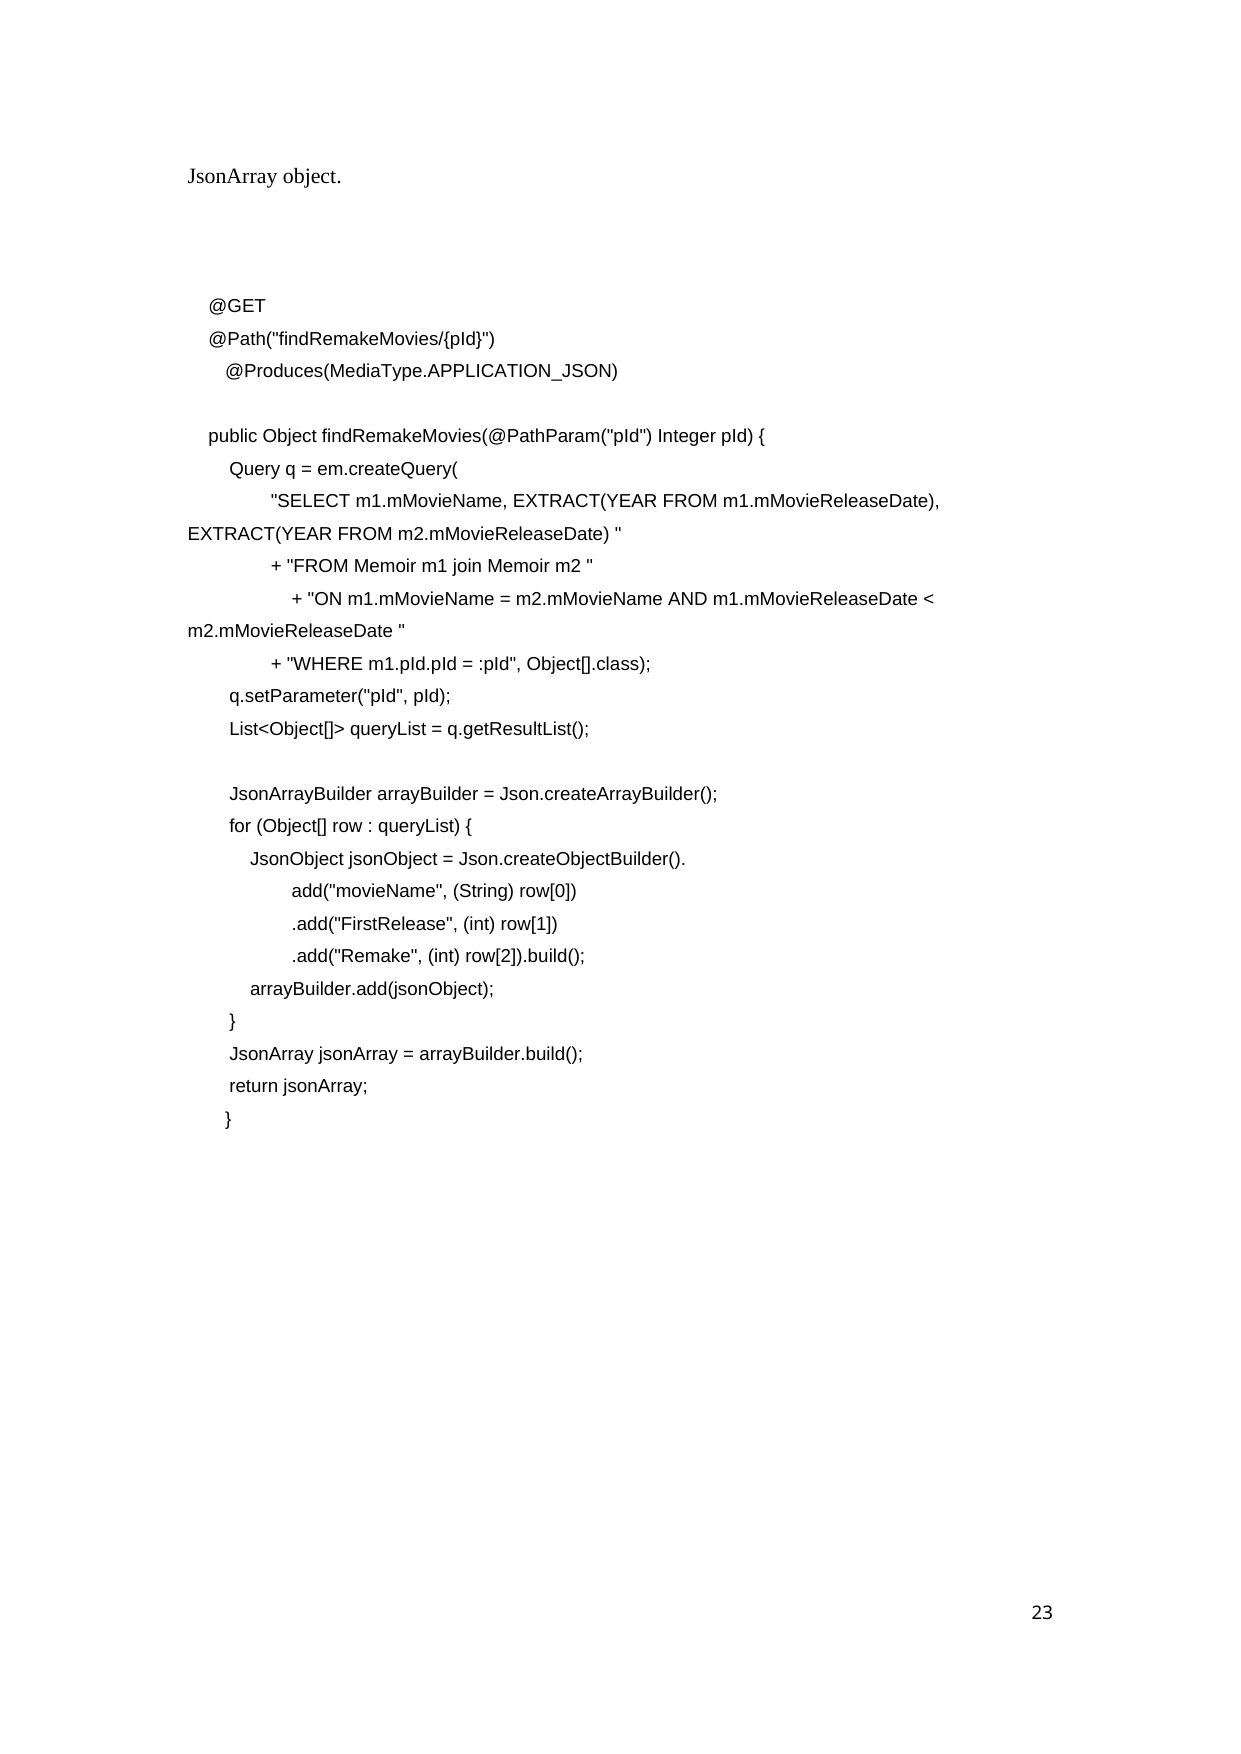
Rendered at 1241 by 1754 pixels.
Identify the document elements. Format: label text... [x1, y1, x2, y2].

text return jsonArray; [187, 1070, 1053, 1102]
text add("movieName", (String) row[0]) [187, 875, 1053, 907]
text Query q = em.createQuery( [187, 452, 1053, 485]
text @Produces(MediaType.APPLICATION_JSON) [187, 355, 1053, 387]
text JsonArray jsonArray = arrayBuilder.build(); [187, 1037, 1053, 1070]
text List<Object[]> queryList = q.getResultList(); [187, 712, 1053, 745]
text public Object findRemakeMovies(@PathParam("pId") Integer pId) { [187, 420, 1053, 452]
text + "ON m1.mMovieName = m2.mMovieName AND m1.mMovieReleaseDate < m2.mMovieReleaseDate " [187, 582, 1053, 647]
text @GET [187, 290, 1053, 322]
text .add("Remake", (int) row[2]).build(); [187, 940, 1053, 972]
text } [187, 1102, 1053, 1135]
text @Path("findRemakeMovies/{pId}") [187, 322, 1053, 355]
text + "FROM Memoir m1 join Memoir m2 " [187, 550, 1053, 582]
text JsonObject jsonObject = Json.createObjectBuilder(). [187, 842, 1053, 875]
text q.setParameter("pId", pId); [187, 680, 1053, 712]
text for (Object[] row : queryList) { [187, 810, 1053, 842]
text .add("FirstRelease", (int) row[1]) [187, 907, 1053, 940]
text + "WHERE m1.pId.pId = :pId", Object[].class); [187, 647, 1053, 680]
text "SELECT m1.mMovieName, EXTRACT(YEAR FROM m1.mMovieReleaseDate), EXTRACT(YEAR FROM m2.mMovieReleaseDate) " [187, 485, 1053, 550]
text } [187, 1005, 1053, 1037]
text JsonArrayBuilder arrayBuilder = Json.createArrayBuilder(); [187, 777, 1053, 810]
text arrayBuilder.add(jsonObject); [187, 972, 1053, 1005]
